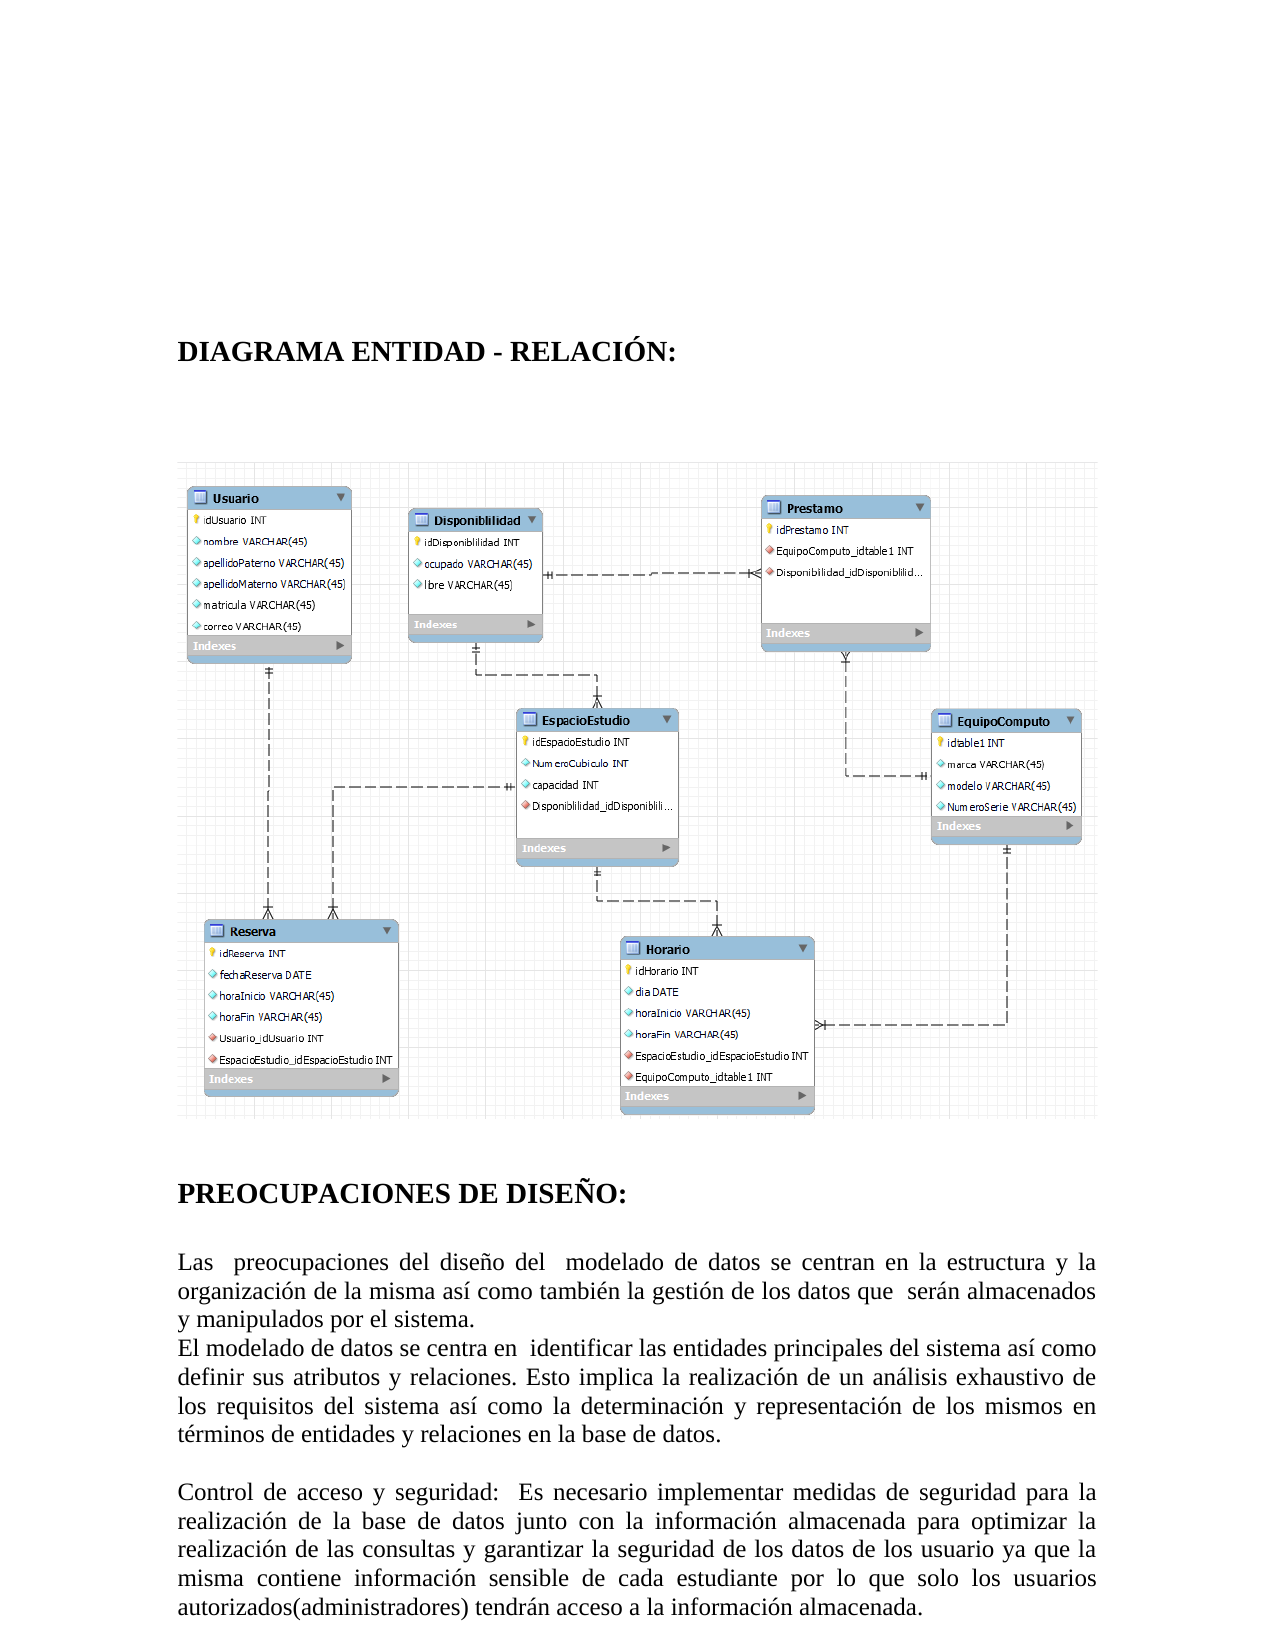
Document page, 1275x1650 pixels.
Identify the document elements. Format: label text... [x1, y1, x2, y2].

picture [177, 462, 1098, 1119]
text Las preocupaciones del diseño del modelado de datos se centran en la estructura y la organización de la misma así como también la gestión de los datos que serán almacenados y manipulados por el sistema. [177, 1247, 1098, 1333]
subtitle PREOCUPACIONES DE DISEÑO: [177, 1176, 1098, 1210]
subtitle DIAGRAMA ENTIDAD - RELACIÓN: [177, 334, 1098, 368]
text El modelado de datos se centra en identificar las entidades principales del sistema así como definir sus atributos y relaciones. Esto implica la realización de un análisis exhaustivo de los requisitos del sistema así como la determinación y representación de los mismos en términos de entidades y relaciones en la base de datos. [177, 1333, 1098, 1448]
text Control de acceso y seguridad: Es necesario implementar medidas de seguridad para la realización de la base de datos junto con la información almacenada para optimizar la realización de las consultas y garantizar la seguridad de los datos de los usuario ya que la misma contiene información sensible de cada estudiante por lo que solo los usuarios autorizados(administradores) tendrán acceso a la información almacenada. [177, 1477, 1098, 1621]
